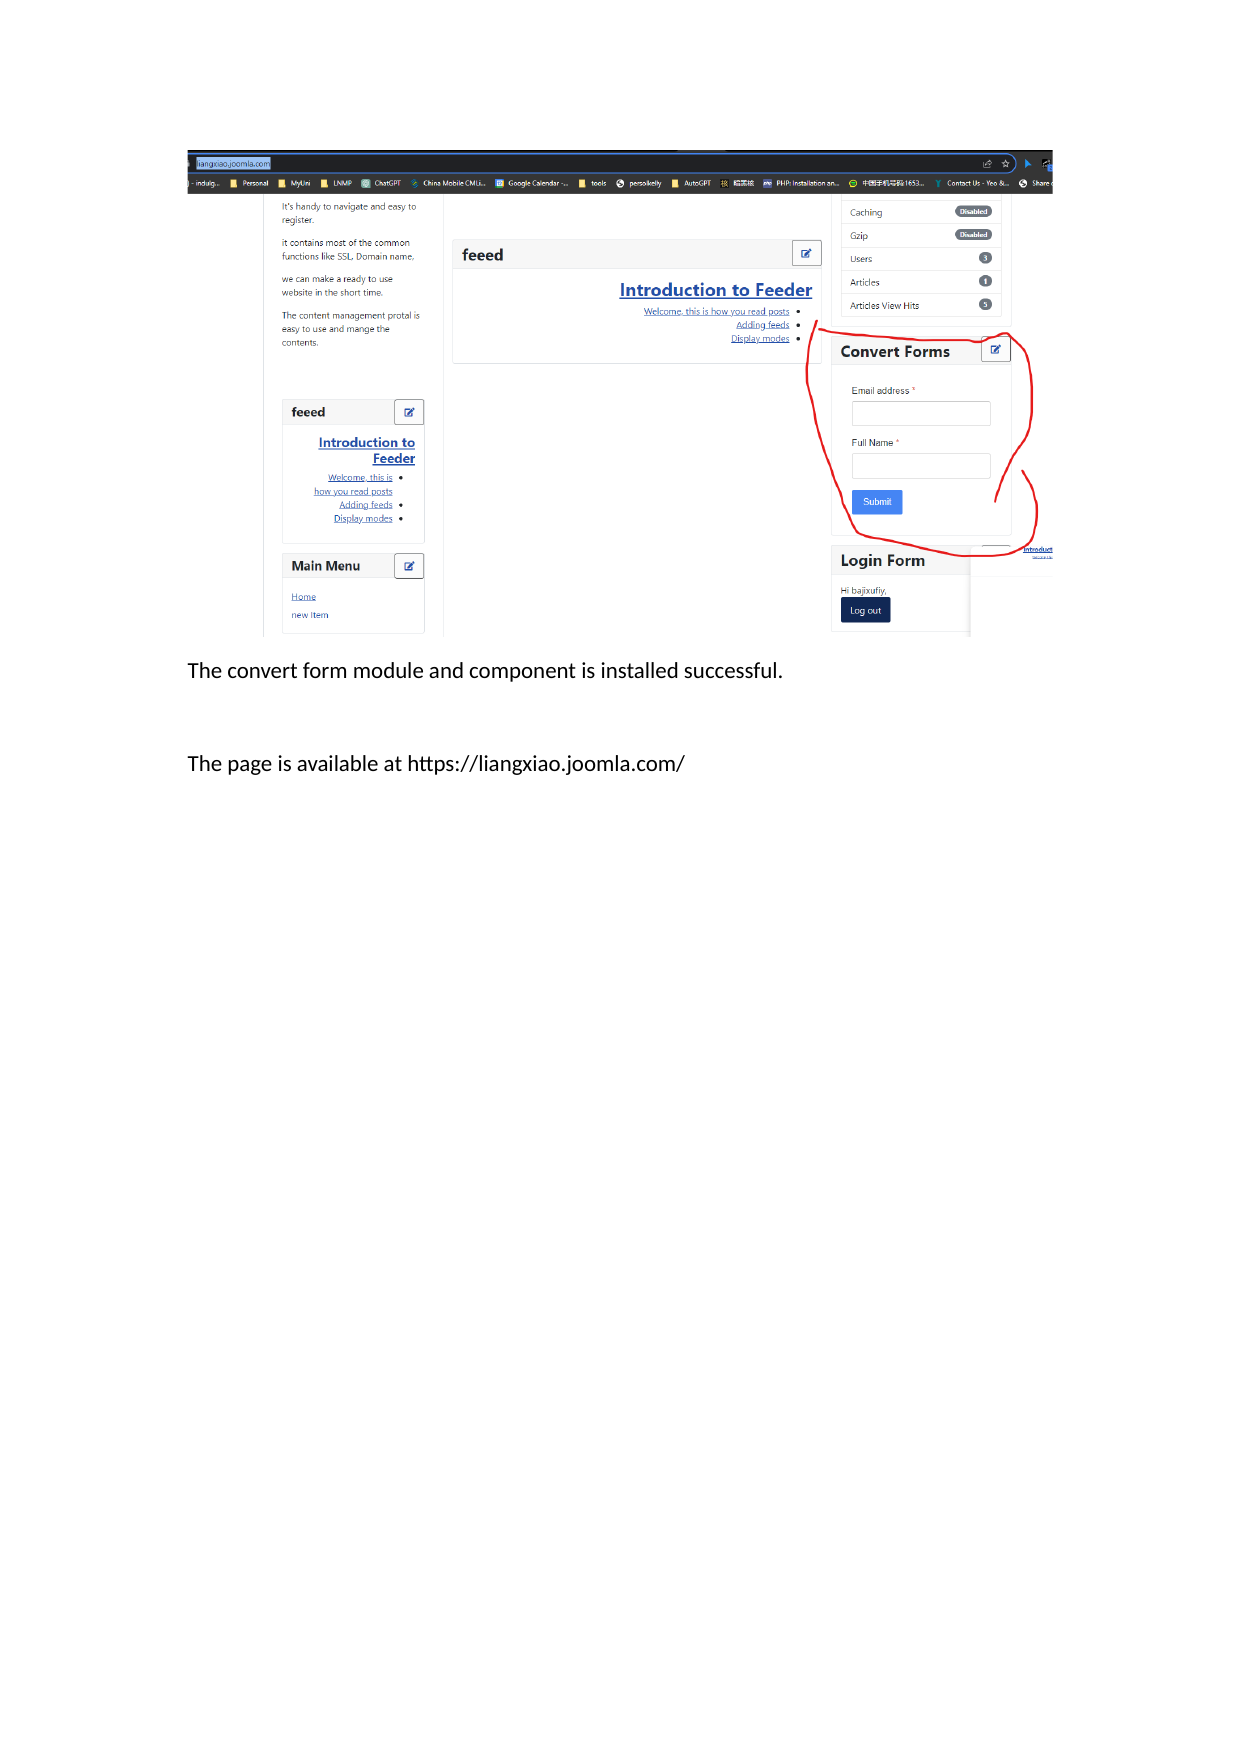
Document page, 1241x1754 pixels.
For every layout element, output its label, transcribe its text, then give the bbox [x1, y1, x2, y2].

text The page is available at https://liangxiao.joomla.com/ [187, 749, 1053, 778]
text The convert form module and component is installed successful. [187, 656, 1053, 684]
picture [187, 150, 1053, 637]
